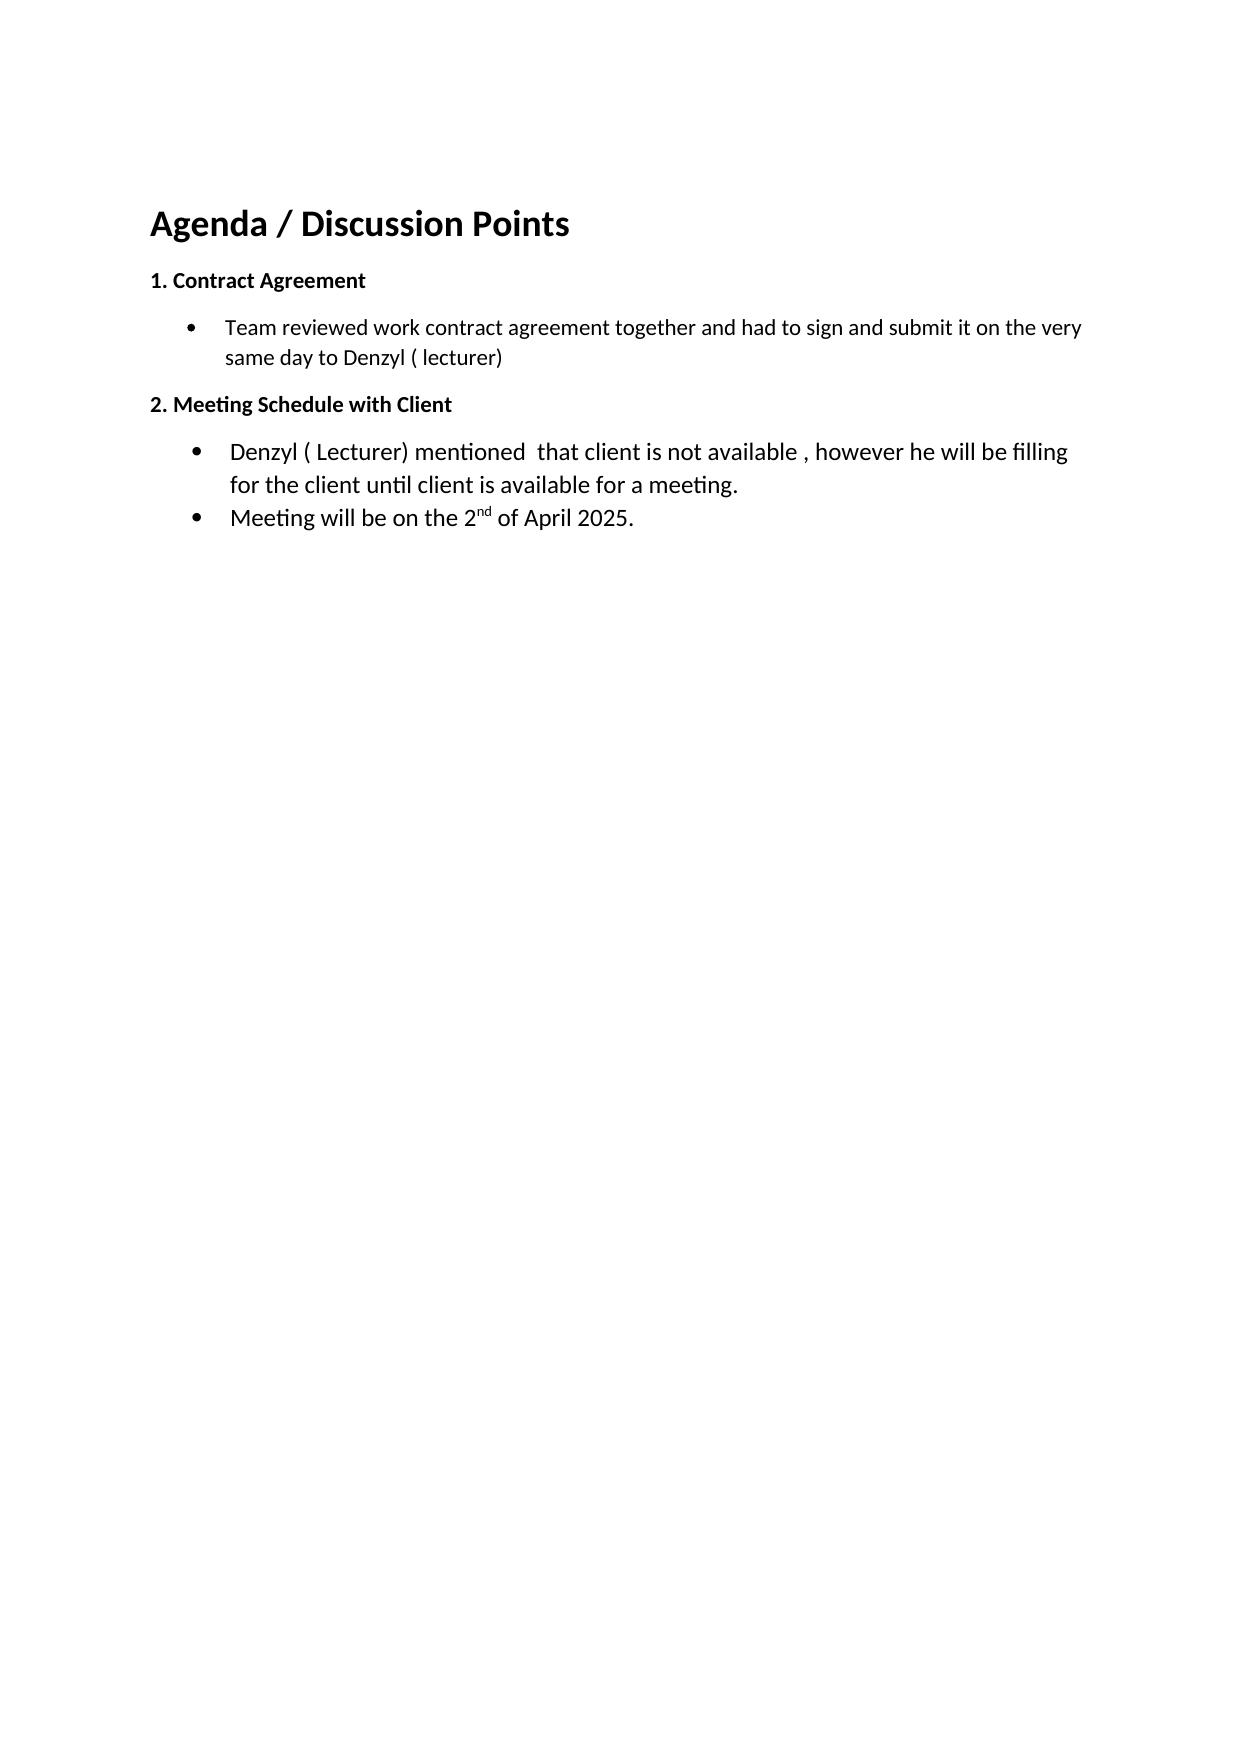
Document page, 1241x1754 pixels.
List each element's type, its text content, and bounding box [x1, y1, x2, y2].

text Agenda / Discussion Points [150, 199, 1090, 245]
text 1. Contract Agreement [150, 266, 1090, 294]
list Denzyl ( Lecturer) mentioned that client is not available , however he will be filling for the client until client is available for a meeting. [192, 437, 1090, 500]
list Team reviewed work contract agreement together and had to sign and submit it on the very same day to Denzyl ( lecturer) [187, 313, 1090, 371]
list Meeting will be on the 2nd of April 2025. [192, 502, 1090, 533]
text 2. Meeting Schedule with Client [150, 390, 1090, 418]
